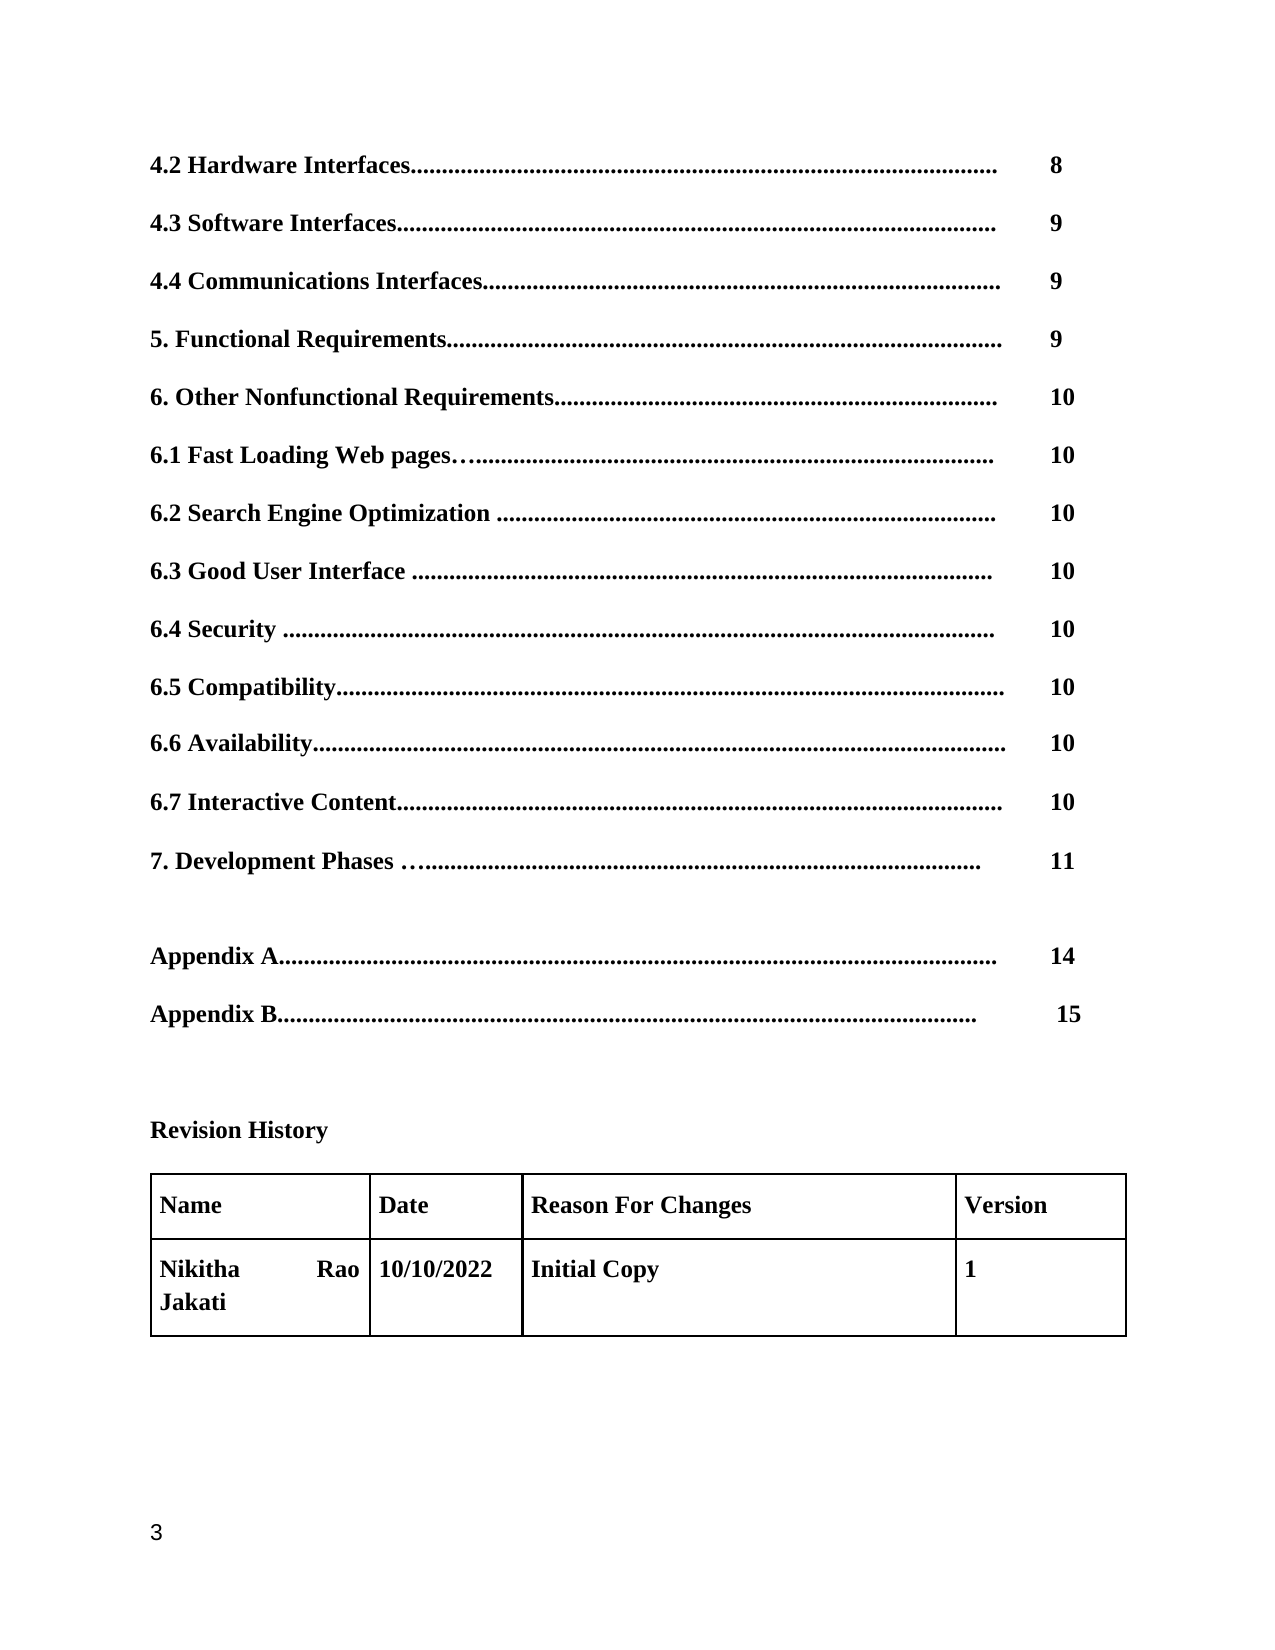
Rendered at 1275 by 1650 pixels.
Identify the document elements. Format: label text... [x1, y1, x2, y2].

subtitle 6.7 Interactive Content................................................................................................. 10 [150, 787, 1125, 816]
subtitle 6.2 Search Engine Optimization ................................................................................ 10 [150, 498, 1125, 527]
table_header Reason For Changes [524, 1175, 955, 1237]
subtitle 6.4 Security .................................................................................................................. 10 [150, 614, 1125, 643]
subtitle Revision History [150, 1115, 1125, 1144]
table_cell Initial Copy [524, 1240, 955, 1335]
table_header Date [371, 1175, 521, 1237]
subtitle 4.4 Communications Interfaces................................................................................... 9 [150, 266, 1125, 295]
subtitle 5. Functional Requirements......................................................................................... 9 [150, 324, 1125, 353]
text 6.5 Compatibility........................................................................................................... 10 [150, 672, 1125, 701]
table_header Version [957, 1175, 1125, 1237]
subtitle Appendix A................................................................................................................... 14 [150, 941, 1125, 970]
table_cell 10/10/2022 [371, 1240, 521, 1335]
subtitle Appendix B................................................................................................................ 15 [150, 999, 1125, 1028]
table_header Name [152, 1175, 369, 1237]
table_cell 1 [957, 1240, 1125, 1335]
subtitle 6.1 Fast Loading Web pages…................................................................................... 10 [150, 440, 1125, 469]
subtitle 6.3 Good User Interface ............................................................................................. 10 [150, 556, 1125, 585]
subtitle 4.3 Software Interfaces................................................................................................ 9 [150, 208, 1125, 237]
subtitle 6.6 Availability............................................................................................................... 10 [150, 728, 1125, 757]
subtitle 4.2 Hardware Interfaces.............................................................................................. 8 [150, 150, 1125, 179]
subtitle 6. Other Nonfunctional Requirements....................................................................... 10 [150, 382, 1125, 411]
text 7. Development Phases …......................................................................................... 11 [150, 846, 1125, 874]
table_cell Nikitha Rao Jakati [152, 1240, 369, 1335]
